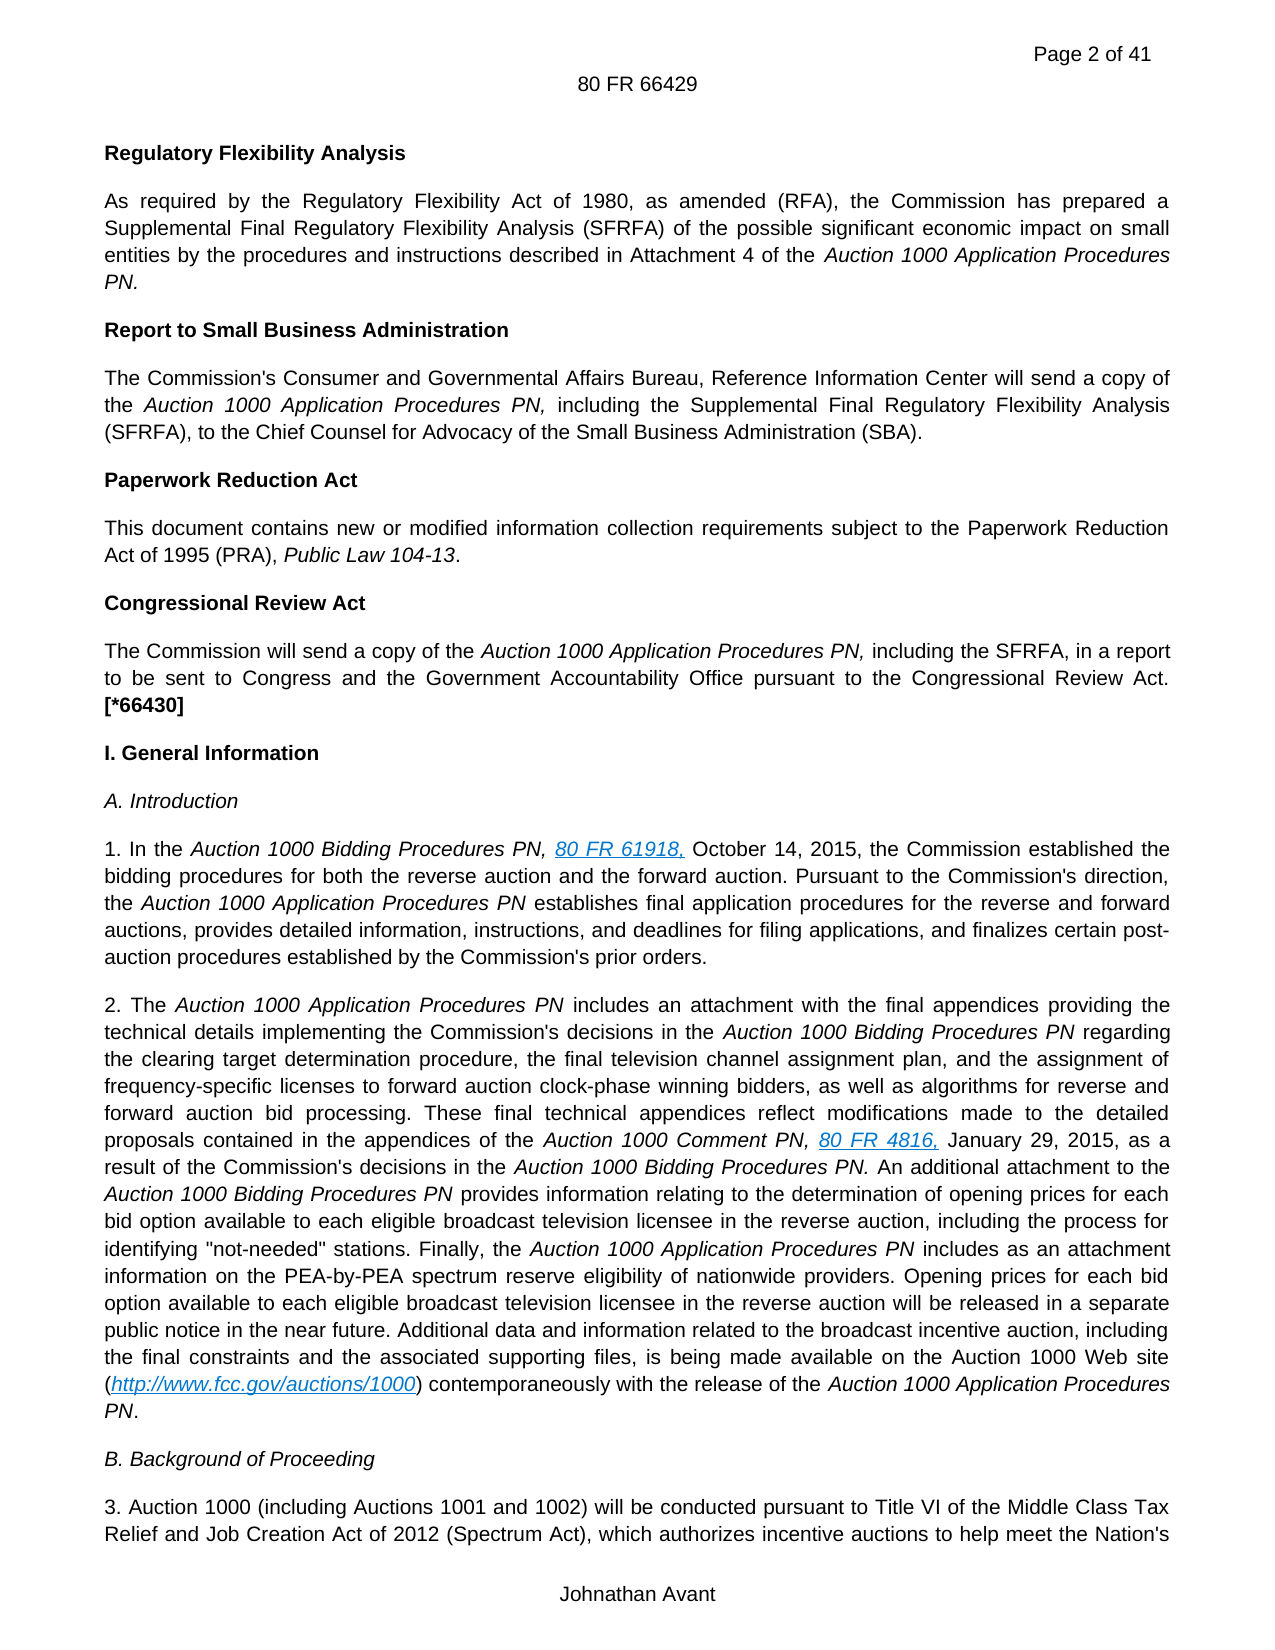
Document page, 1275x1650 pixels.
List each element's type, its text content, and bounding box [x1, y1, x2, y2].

text B. Background of Proceeding [104, 1444, 1171, 1471]
text Paperwork Reduction Act [104, 464, 1171, 492]
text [104, 1492, 1171, 1546]
text I. General Information [104, 737, 1171, 764]
text This document contains new or modified information collection requirements subject to the Paperwork Reduction Act of 1995 (PRA), Public Law 104-13. [104, 512, 1171, 567]
text Regulatory Flexibility Analysis [104, 137, 1171, 164]
text 1. In the Auction 1000 Bidding Procedures PN, 80 FR 61918, October 14, 2015, the Commission established the bidding procedures for both the reverse auction and the forward auction. Pursuant to the Commission's direction, the Auction 1000 Application Procedures PN establishes final application procedures for the reverse and forward auctions, provides detailed information, instructions, and deadlines for filing applications, and finalizes certain post-auction procedures established by the Commission's prior orders. [104, 833, 1171, 969]
text The Commission will send a copy of the Auction 1000 Application Procedures PN, including the SFRFA, in a report to be sent to Congress and the Government Accountability Office pursuant to the Congressional Review Act. [*66430] [104, 635, 1171, 717]
text The Commission's Consumer and Governmental Affairs Bureau, Reference Information Center will send a copy of the Auction 1000 Application Procedures PN, including the Supplemental Final Regulatory Flexibility Analysis (SFRFA), to the Chief Counsel for Advocacy of the Small Business Administration (SBA). [104, 362, 1171, 444]
text A. Introduction [104, 785, 1171, 812]
text 2. The Auction 1000 Application Procedures PN includes an attachment with the final appendices providing the technical details implementing the Commission's decisions in the Auction 1000 Bidding Procedures PN regarding the clearing target determination procedure, the final television channel assignment plan, and the assignment of frequency-specific licenses to forward auction clock-phase winning bidders, as well as algorithms for reverse and forward auction bid processing. These final technical appendices reflect modifications made to the detailed proposals contained in the appendices of the Auction 1000 Comment PN, 80 FR 4816, January 29, 2015, as a result of the Commission's decisions in the Auction 1000 Bidding Procedures PN. An additional attachment to the Auction 1000 Bidding Procedures PN provides information relating to the determination of opening prices for each bid option available to each eligible broadcast television licensee in the reverse auction, including the process for identifying "not-needed" stations. Finally, the Auction 1000 Application Procedures PN includes as an attachment information on the PEA-by-PEA spectrum reserve eligibility of nationwide providers. Opening prices for each bid option available to each eligible broadcast television licensee in the reverse auction will be released in a separate public notice in the near future. Additional data and information related to the broadcast incentive auction, including the final constraints and the associated supporting files, is being made available on the Auction 1000 Web site (http://www.fcc.gov/auctions/1000) contemporaneously with the release of the Auction 1000 Application Procedures PN. [104, 989, 1171, 1423]
text Congressional Review Act [104, 587, 1171, 614]
text Report to Small Business Administration [104, 314, 1171, 342]
text As required by the Regulatory Flexibility Act of 1980, as amended (RFA), the Commission has prepared a Supplemental Final Regulatory Flexibility Analysis (SFRFA) of the possible significant economic impact on small entities by the procedures and instructions described in Attachment 4 of the Auction 1000 Application Procedures PN. [104, 185, 1171, 294]
